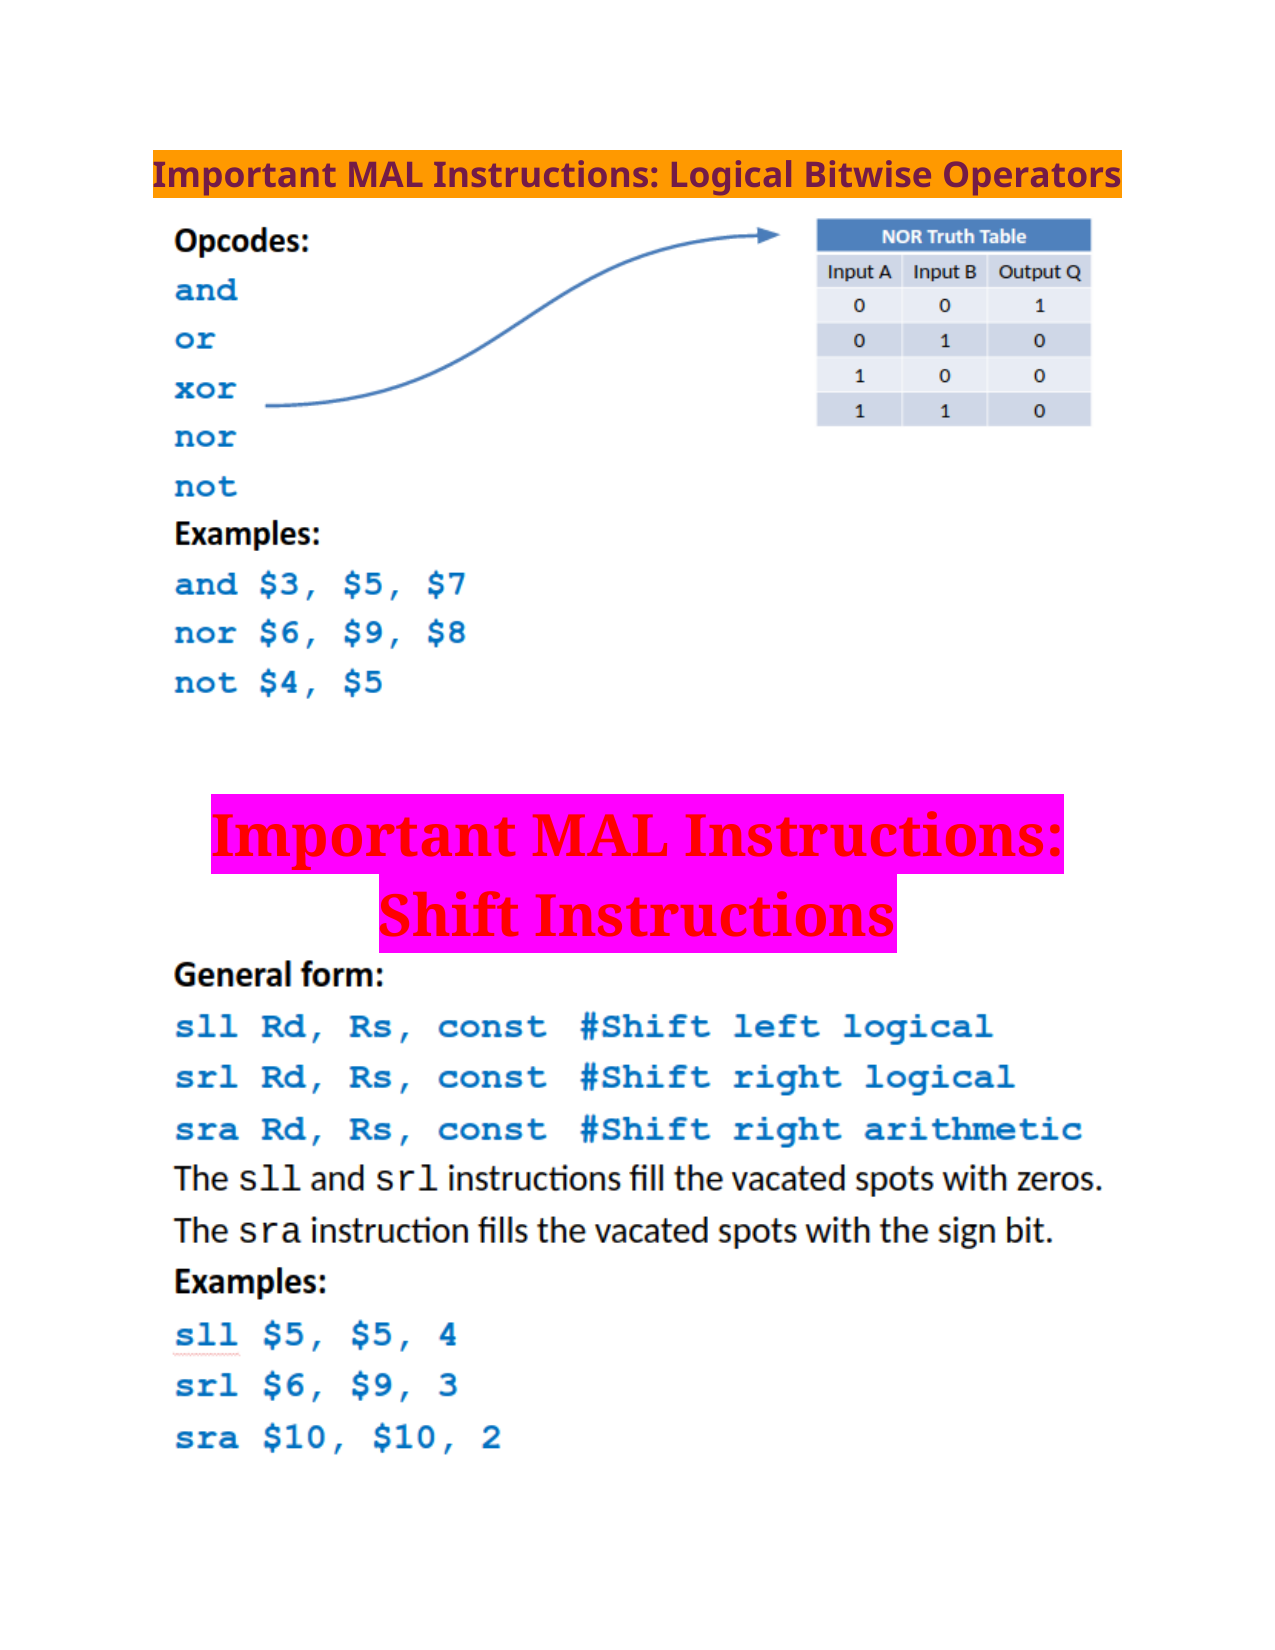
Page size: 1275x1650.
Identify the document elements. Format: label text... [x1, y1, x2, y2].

text Important MAL Instructions: Shift Instructions [150, 794, 379, 953]
picture [150, 953, 1125, 1470]
picture [150, 198, 1125, 715]
text Important MAL Instructions: Shift Instructions [897, 794, 1125, 953]
